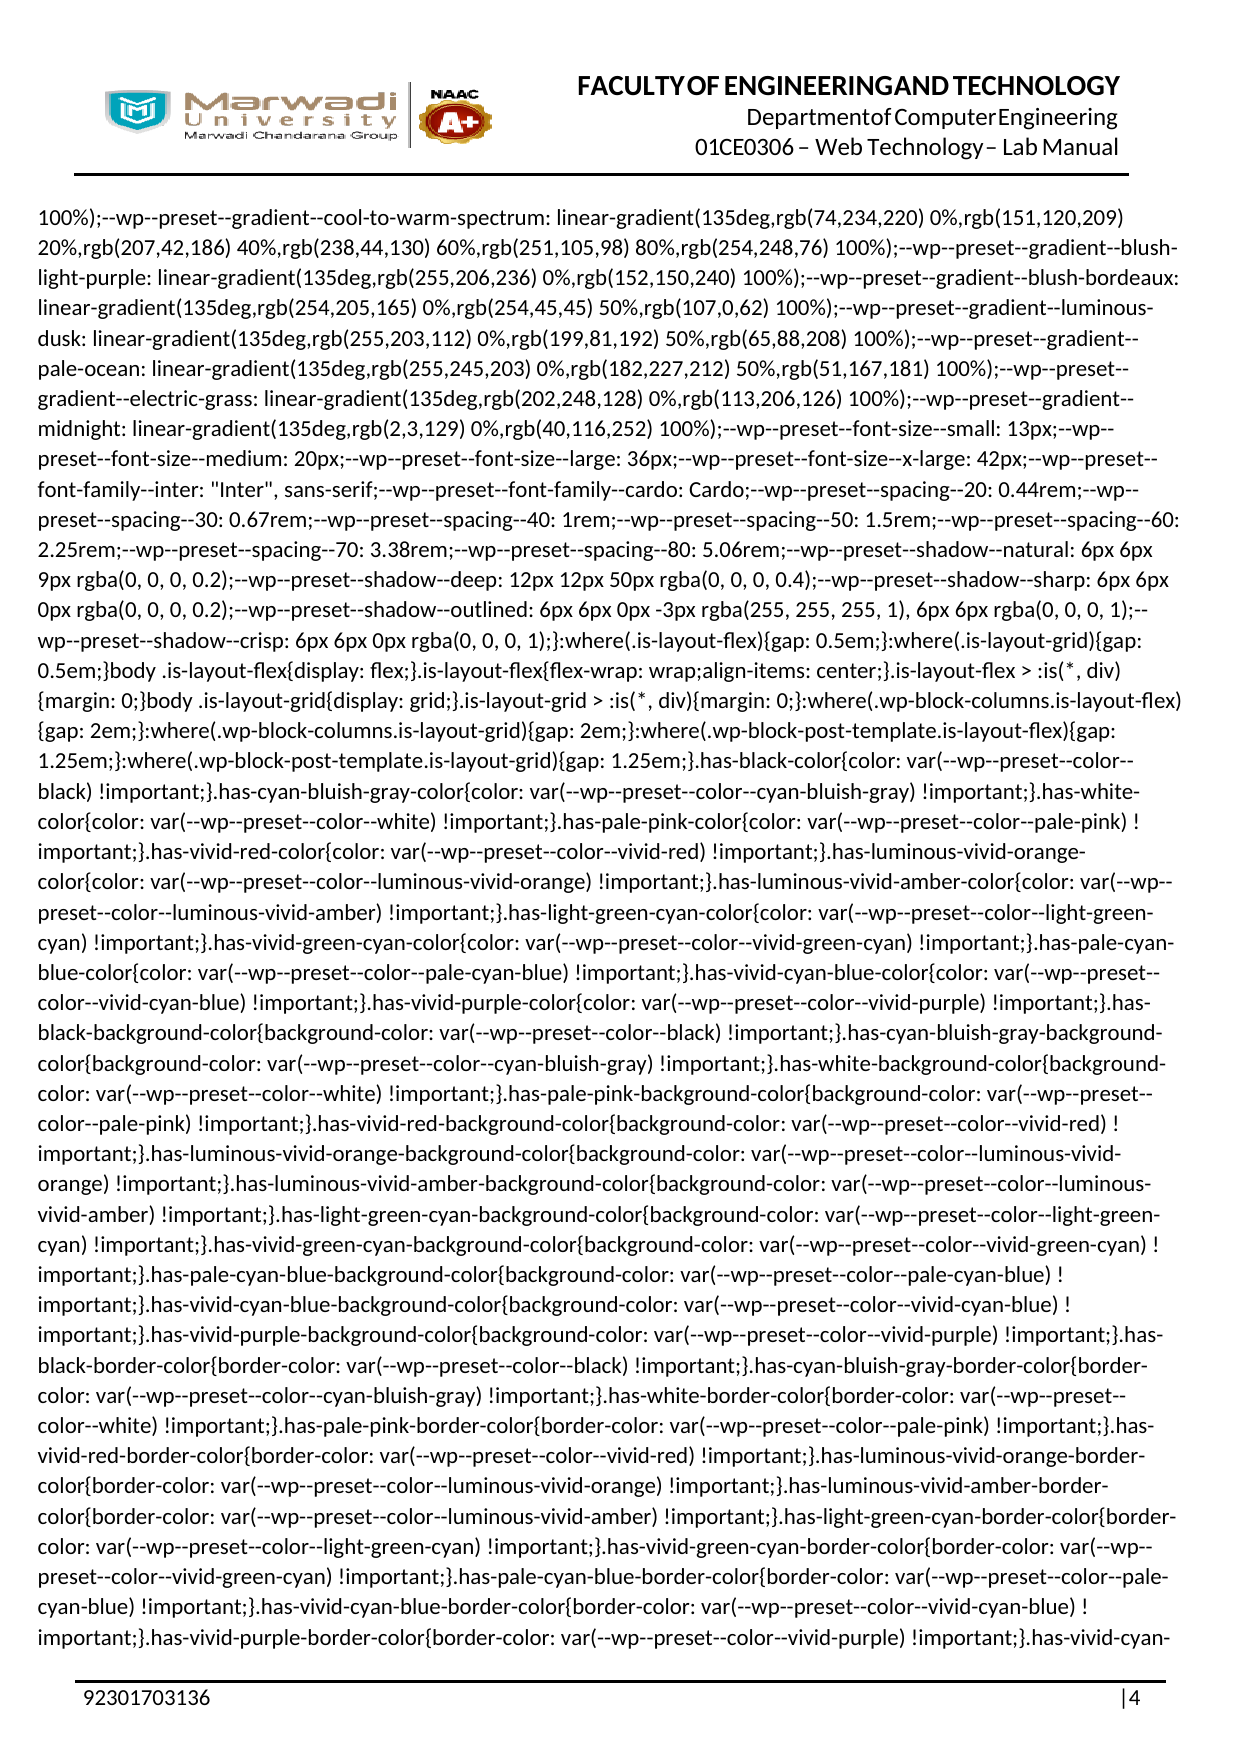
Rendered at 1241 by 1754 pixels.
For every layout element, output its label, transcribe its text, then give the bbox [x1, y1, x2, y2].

picture [105, 82, 492, 148]
